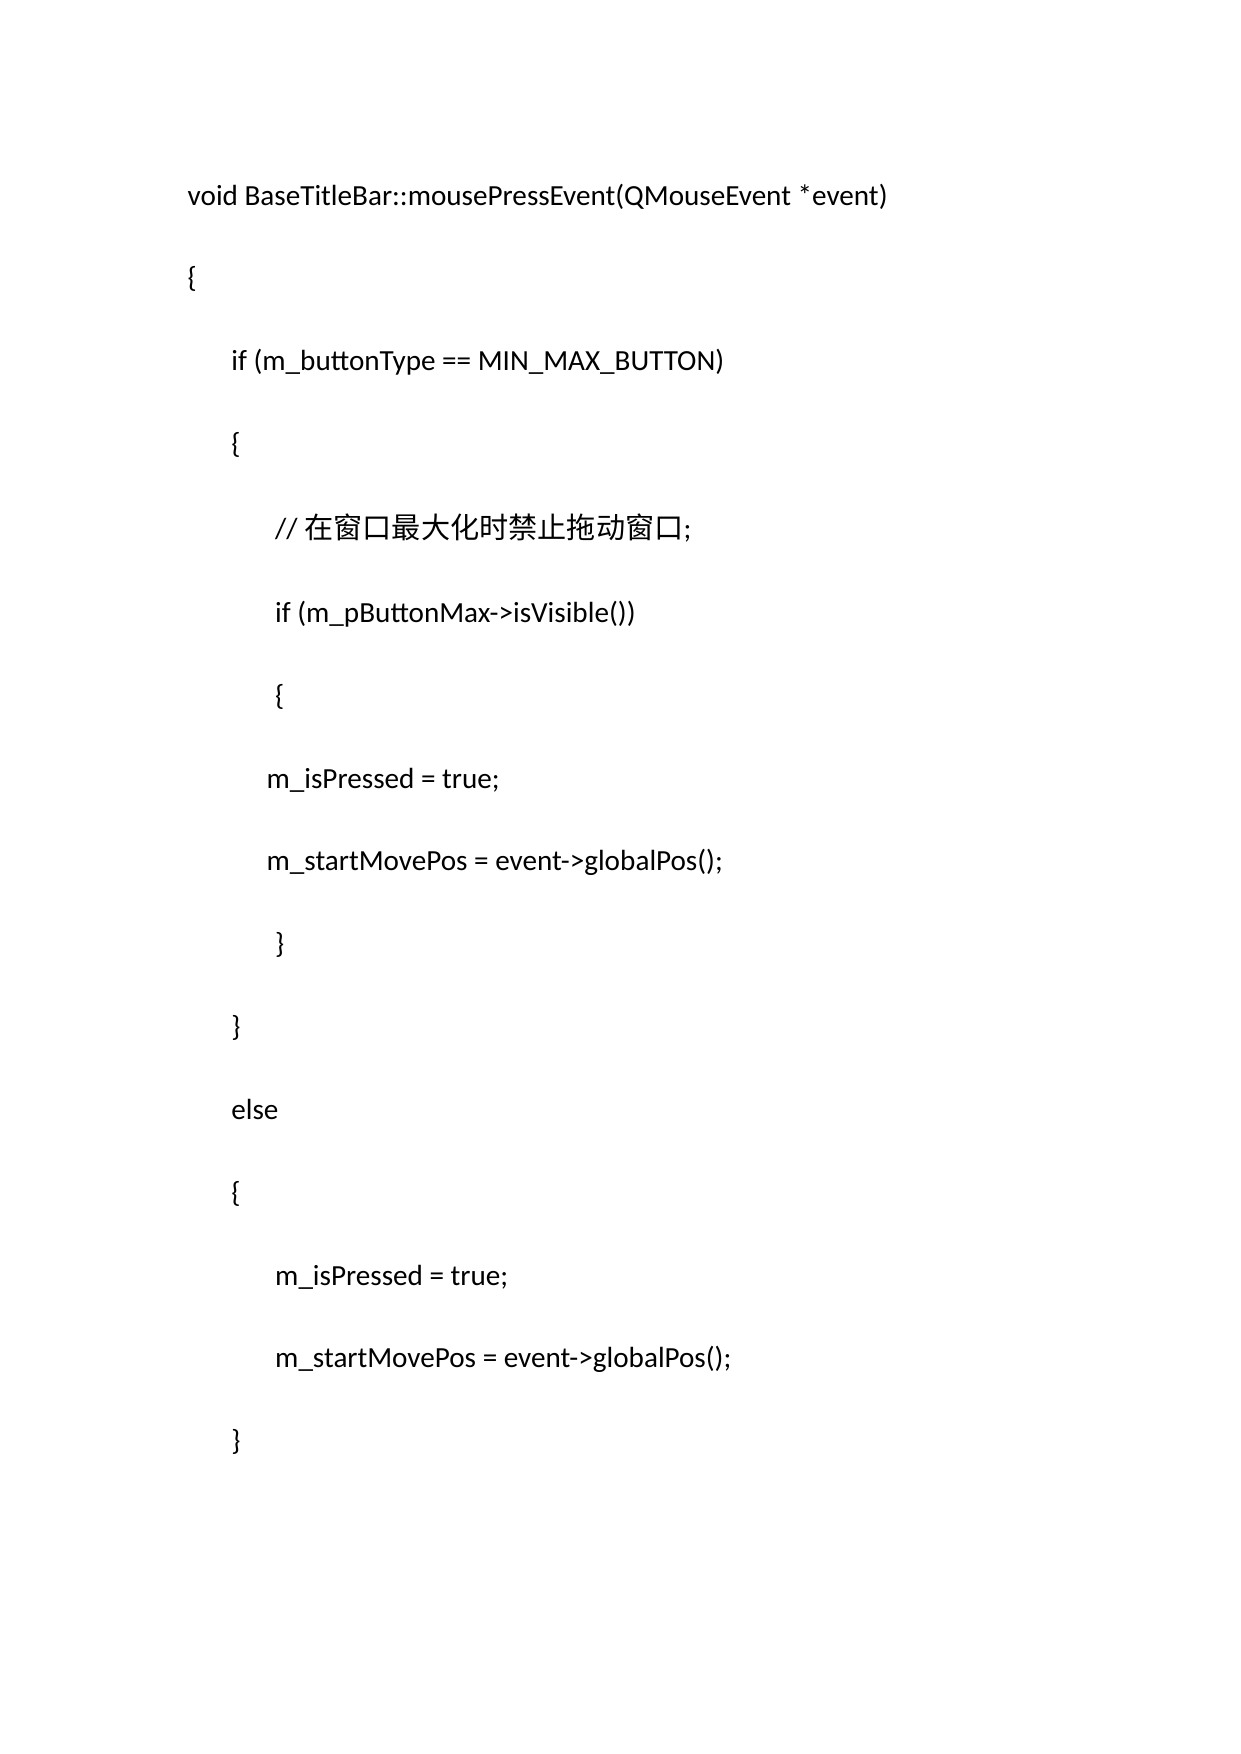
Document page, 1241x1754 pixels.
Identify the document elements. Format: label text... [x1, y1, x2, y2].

text { [187, 245, 1053, 310]
text m_startMovePos = event->globalPos(); [187, 828, 1053, 893]
text void BaseTitleBar::mousePressEvent(QMouseEvent *event) [187, 162, 1053, 227]
text } [187, 993, 1053, 1058]
text if (m_buttonType == MIN_MAX_BUTTON) [187, 328, 1053, 393]
text } [187, 911, 1053, 976]
text } [187, 1407, 1053, 1472]
text { [187, 1159, 1053, 1224]
text if (m_pButtonMax->isVisible()) [187, 579, 1053, 644]
text else [187, 1076, 1053, 1141]
text m_isPressed = true; [187, 745, 1053, 810]
text { [187, 410, 1053, 475]
text { [187, 662, 1053, 727]
text // 在窗口最大化时禁止拖动窗口; [187, 493, 1053, 558]
text m_isPressed = true; [187, 1242, 1053, 1307]
text m_startMovePos = event->globalPos(); [187, 1325, 1053, 1390]
